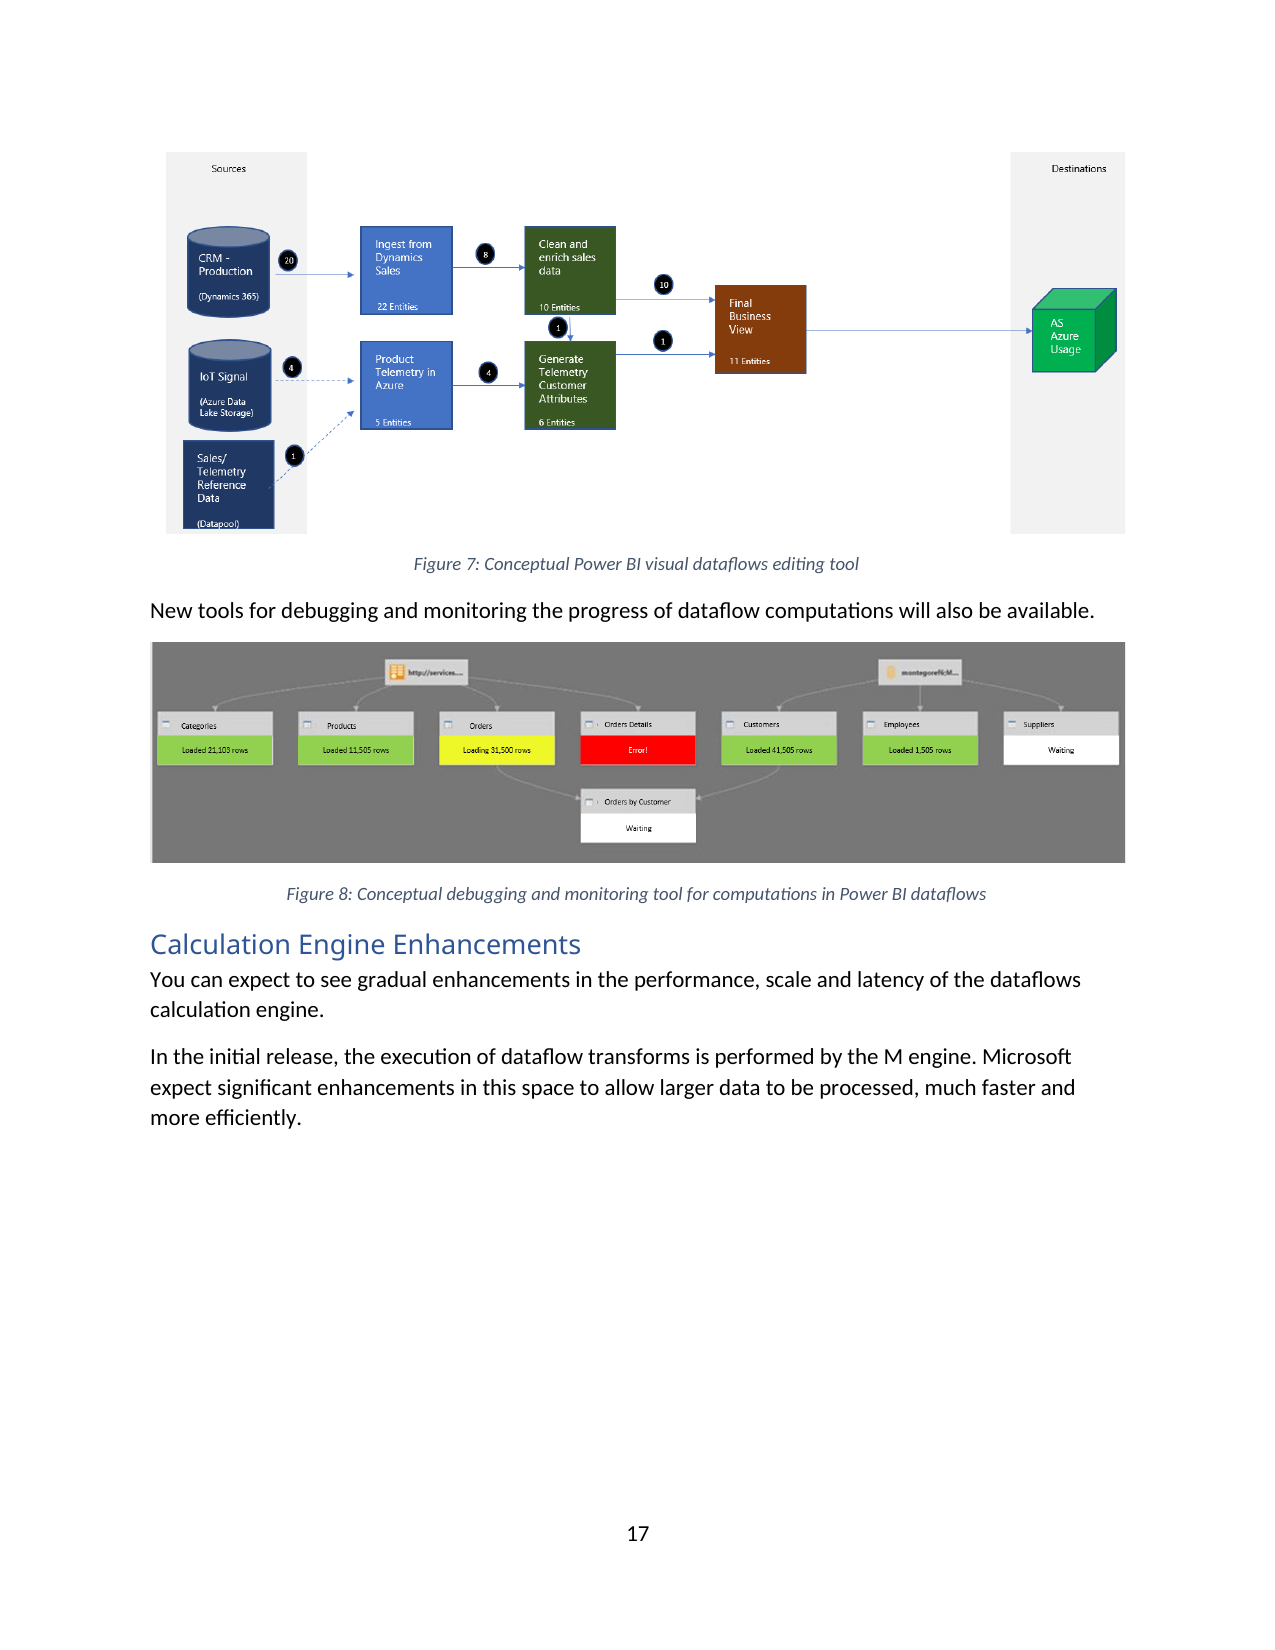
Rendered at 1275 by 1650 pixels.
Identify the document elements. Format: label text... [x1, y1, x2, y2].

text New tools for debugging and monitoring the progress of dataflow computations will also be available. [150, 596, 1125, 624]
picture [150, 150, 1125, 534]
subtitle Calculation Engine Enhancements [150, 926, 1125, 962]
text Figure 7: Conceptual Power BI visual dataflows editing tool [150, 552, 1125, 575]
text In the initial release, the execution of dataflow transforms is performed by the M engine. Microsoft expect significant enhancements in this space to allow larger data to be processed, much faster and more efficiently. [150, 1042, 1125, 1131]
picture [150, 642, 1125, 863]
text Figure 8: Conceptual debugging and monitoring tool for computations in Power BI dataflows [150, 882, 1125, 905]
text You can expect to see gradual enhancements in the performance, scale and latency of the dataflows calculation engine. [150, 965, 1125, 1023]
